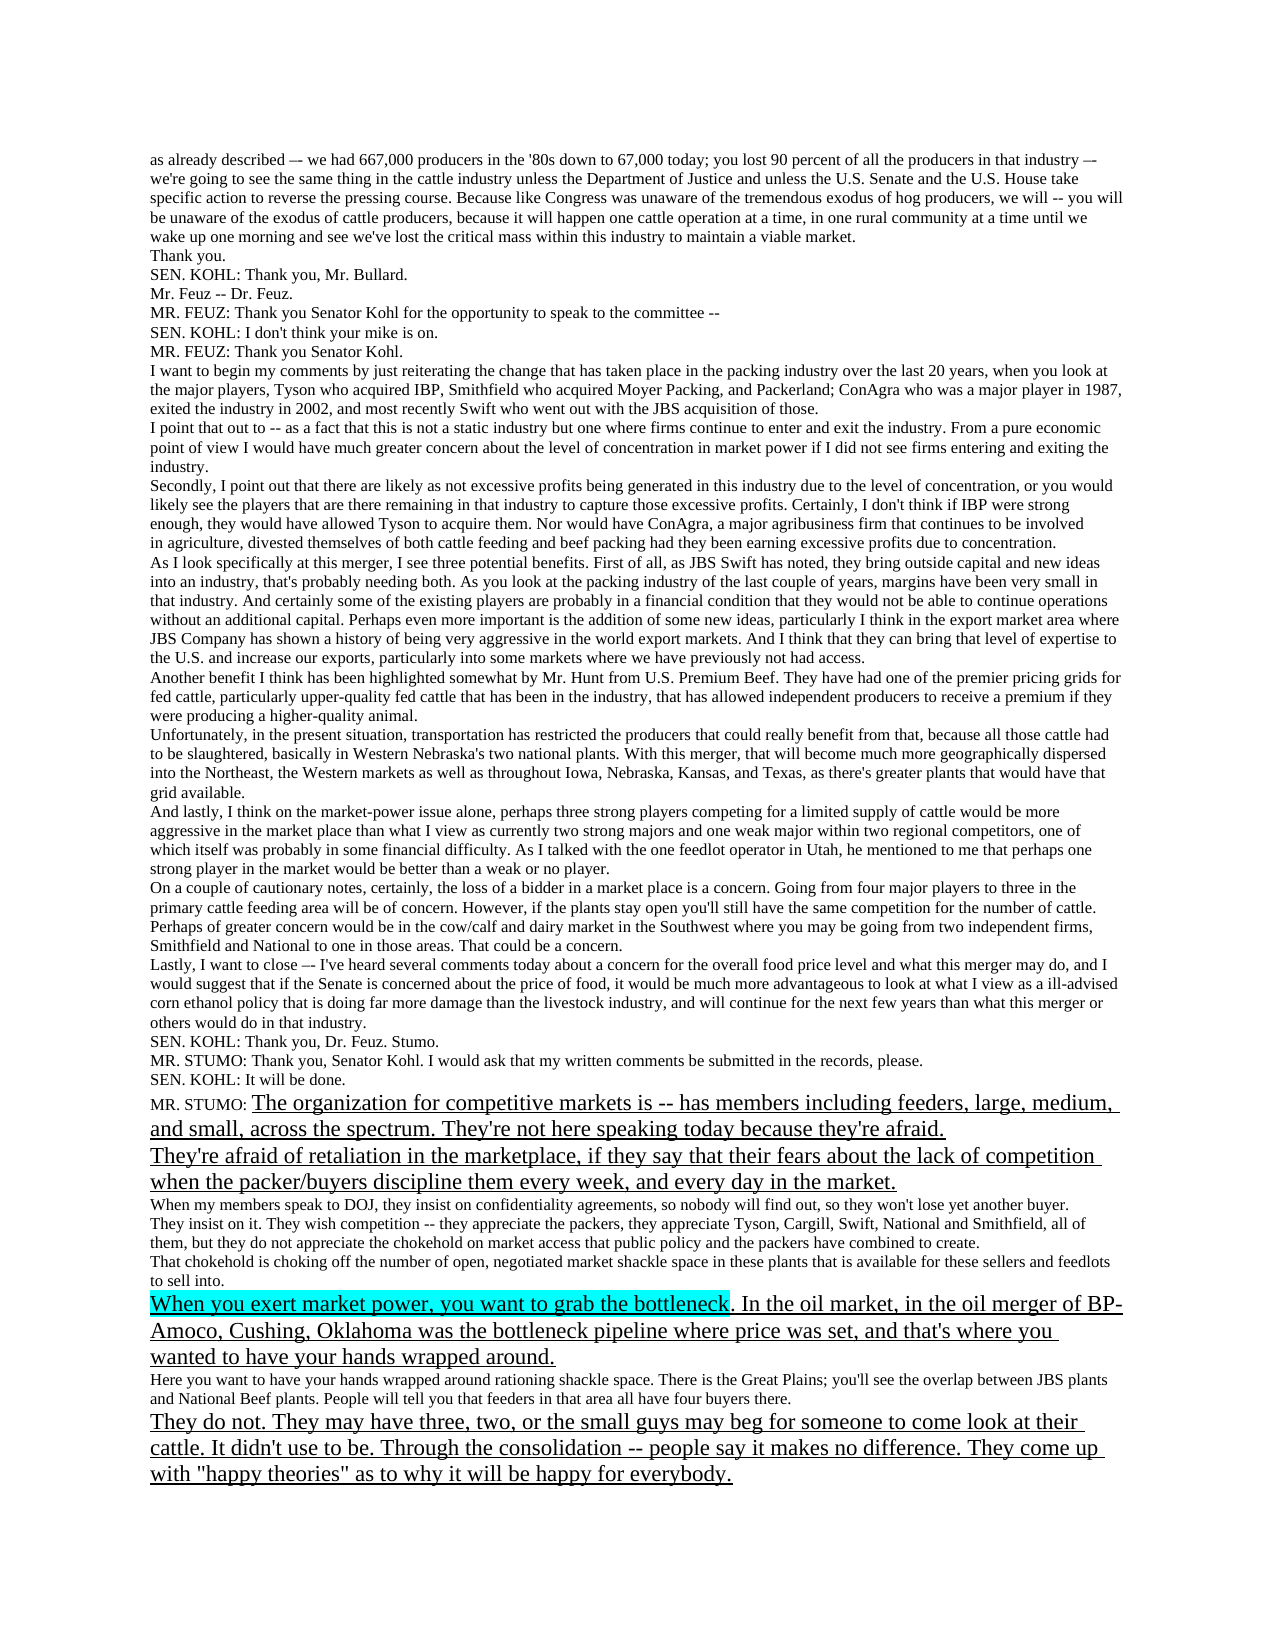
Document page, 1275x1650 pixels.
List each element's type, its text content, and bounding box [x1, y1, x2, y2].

text I point that out to -- as a fact that this is not a static industry but one where firms continue to enter and exit the industry. From a pure economic point of view I would have much greater concern about the level of concentration in market power if I did not see firms entering and exiting the industry. [150, 418, 1125, 476]
text That chokehold is choking off the number of open, negotiated market shackle space in these plants that is available for these sellers and feedlots to sell into. [150, 1252, 1125, 1290]
text Here you want to have your hands wrapped around rationing shackle space. There is the Great Plains; you'll see the overlap between JBS plants and National Beef plants. People will tell you that feeders in that area all have four buyers there. [150, 1369, 1125, 1408]
text They do not. They may have three, two, or the small guys may beg for someone to come look at their cattle. It didn't use to be. Through the consolidation -- people say it makes no difference. They come up with "happy theories" as to why it will be happy for everybody. [150, 1408, 1125, 1487]
text MR. FEUZ: Thank you Senator Kohl. [150, 342, 1125, 361]
text I want to begin my comments by just reiterating the change that has taken place in the packing industry over the last 20 years, when you look at the major players, Tyson who acquired IBP, Smithfield who acquired Moyer Packing, and Packerland; ConAgra who was a major player in 1987, exited the industry in 2002, and most recently Swift who went out with the JBS acquisition of those. [150, 361, 1125, 418]
text They're afraid of retaliation in the marketplace, if they say that their fears about the lack of competition when the packer/buyers discipline them every week, and every day in the market. [150, 1142, 1125, 1194]
text MR. STUMO: Thank you, Senator Kohl. I would ask that my written comments be submitted in the records, please. [150, 1051, 1125, 1070]
text Secondly, I point out that there are likely as not excessive profits being generated in this industry due to the level of concentration, or you would likely see the players that are there remaining in that industry to capture those excessive profits. Certainly, I don't think if IBP were strong enough, they would have allowed Tyson to acquire them. Nor would have ConAgra, a major agribusiness firm that continues to be involved in agriculture, divested themselves of both cattle feeding and beef packing had they been earning excessive profits due to concentration. [150, 476, 1125, 552]
text Mr. Feuz -- Dr. Feuz. [150, 284, 1125, 303]
text Perhaps of greater concern would be in the cow/calf and dairy market in the Southwest where you may be going from two independent firms, Smithfield and National to one in those areas. That could be a concern. [150, 917, 1125, 955]
text They insist on it. They wish competition -- they appreciate the packers, they appreciate Tyson, Cargill, Swift, National and Smithfield, all of them, but they do not appreciate the chokehold on market access that public policy and the packers have combined to create. [150, 1214, 1125, 1252]
text When you exert market power, you want to grab the bottleneck. In the oil market, in the oil merger of BP-Amoco, Cushing, Oklahoma was the bottleneck pipeline where price was set, and that's where you wanted to have your hands wrapped around. [150, 1290, 1125, 1369]
text On a couple of cautionary notes, certainly, the loss of a bidder in a market place is a concern. Going from four major players to three in the primary cattle feeding area will be of concern. However, if the plants stay open you'll still have the same competition for the number of cattle. [150, 878, 1125, 917]
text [150, 150, 1125, 246]
text SEN. KOHL: I don't think your mike is on. [150, 322, 1125, 342]
text Thank you. [150, 246, 1125, 265]
text Another benefit I think has been highlighted somewhat by Mr. Hunt from U.S. Premium Beef. They have had one of the premier pricing grids for fed cattle, particularly upper-quality fed cattle that has been in the industry, that has allowed independent producers to receive a premium if they were producing a higher-quality animal. [150, 667, 1125, 725]
text As I look specifically at this merger, I see three potential benefits. First of all, as JBS Swift has noted, they bring outside capital and new ideas into an industry, that's probably needing both. As you look at the packing industry of the last couple of years, margins have been very small in that industry. And certainly some of the existing players are probably in a financial condition that they would not be able to continue operations without an additional capital. Perhaps even more important is the addition of some new ideas, particularly I think in the export market area where JBS Company has shown a history of being very aggressive in the world export markets. And I think that they can bring that level of expertise to the U.S. and increase our exports, particularly into some markets where we have previously not had access. [150, 552, 1125, 667]
text Unfortunately, in the present situation, transportation has restricted the producers that could really benefit from that, because all those cattle had to be slaughtered, basically in Western Nebraska's two national plants. With this merger, that will become much more geographically dispersed into the Northeast, the Western markets as well as throughout Iowa, Nebraska, Kansas, and Texas, as there's greater plants that would have that grid available. [150, 725, 1125, 802]
text MR. STUMO: The organization for competitive markets is -- has members including feeders, large, medium, and small, across the spectrum. They're not here speaking today because they're afraid. [150, 1089, 1125, 1142]
text MR. FEUZ: Thank you Senator Kohl for the opportunity to speak to the committee -- [150, 303, 1125, 322]
text And lastly, I think on the market-power issue alone, perhaps three strong players competing for a limited supply of cattle would be more aggressive in the market place than what I view as currently two strong majors and one weak major within two regional competitors, one of which itself was probably in some financial difficulty. As I talked with the one feedlot operator in Utah, he mentioned to me that perhaps one strong player in the market would be better than a weak or no player. [150, 802, 1125, 878]
text SEN. KOHL: Thank you, Mr. Bullard. [150, 265, 1125, 284]
text SEN. KOHL: It will be done. [150, 1070, 1125, 1089]
text SEN. KOHL: Thank you, Dr. Feuz. Stumo. [150, 1032, 1125, 1051]
text Lastly, I want to close –- I've heard several comments today about a concern for the overall food price level and what this merger may do, and I would suggest that if the Senate is concerned about the price of food, it would be much more advantageous to look at what I view as a ill-advised corn ethanol policy that is doing far more damage than the livestock industry, and will continue for the next few years than what this merger or others would do in that industry. [150, 955, 1125, 1032]
text When my members speak to DOJ, they insist on confidentiality agreements, so nobody will find out, so they won't lose yet another buyer. [150, 1194, 1125, 1214]
